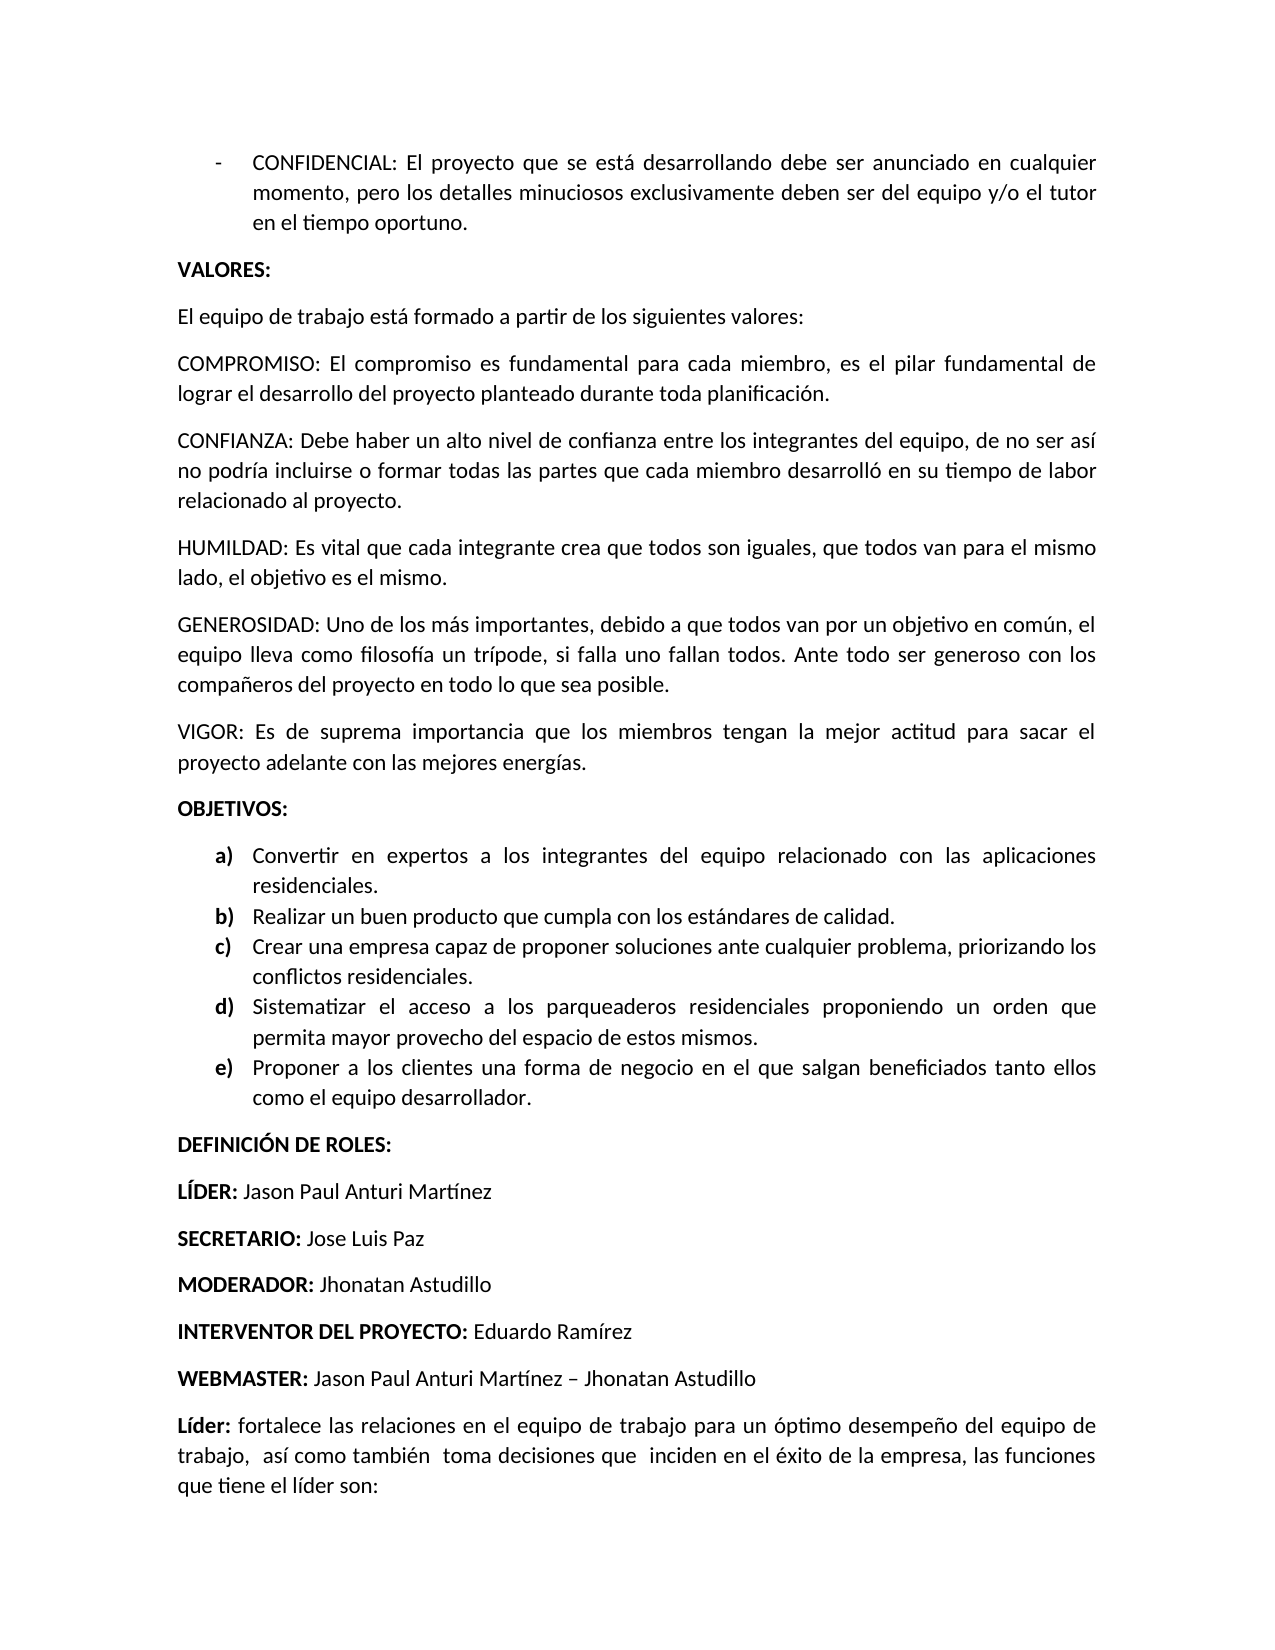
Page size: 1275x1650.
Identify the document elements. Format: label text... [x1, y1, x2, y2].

text LÍDER: Jason Paul Anturi Martínez [177, 1177, 1098, 1205]
list Convertir en expertos a los integrantes del equipo relacionado con las aplicaciones residenciales. [215, 841, 1098, 899]
text OBJETIVOS: [177, 794, 1098, 822]
text VALORES: [177, 255, 1098, 283]
text DEFINICIÓN DE ROLES: [177, 1130, 1098, 1158]
text CONFIANZA: Debe haber un alto nivel de confianza entre los integrantes del equipo, de no ser así no podría incluirse o formar todas las partes que cada miembro desarrolló en su tiempo de labor relacionado al proyecto. [177, 426, 1098, 514]
list Proponer a los clientes una forma de negocio en el que salgan beneficiados tanto ellos como el equipo desarrollador. [215, 1053, 1098, 1111]
text COMPROMISO: El compromiso es fundamental para cada miembro, es el pilar fundamental de lograr el desarrollo del proyecto planteado durante toda planificación. [177, 349, 1098, 407]
text WEBMASTER: Jason Paul Anturi Martínez – Jhonatan Astudillo [177, 1364, 1098, 1392]
text INTERVENTOR DEL PROYECTO: Eduardo Ramírez [177, 1317, 1098, 1345]
text MODERADOR: Jhonatan Astudillo [177, 1271, 1098, 1298]
text GENEROSIDAD: Uno de los más importantes, debido a que todos van por un objetivo en común, el equipo lleva como filosofía un trípode, si falla uno fallan todos. Ante todo ser generoso con los compañeros del proyecto en todo lo que sea posible. [177, 610, 1098, 698]
text Líder: fortalece las relaciones en el equipo de trabajo para un óptimo desempeño del equipo de trabajo, así como también toma decisiones que inciden en el éxito de la empresa, las funciones que tiene el líder son: [177, 1411, 1098, 1499]
list Sistematizar el acceso a los parqueaderos residenciales proponiendo un orden que permita mayor provecho del espacio de estos mismos. [215, 992, 1098, 1051]
text El equipo de trabajo está formado a partir de los siguientes valores: [177, 302, 1098, 330]
text HUMILDAD: Es vital que cada integrante crea que todos son iguales, que todos van para el mismo lado, el objetivo es el mismo. [177, 533, 1098, 591]
list Realizar un buen producto que cumpla con los estándares de calidad. [215, 902, 1098, 930]
list CONFIDENCIAL: El proyecto que se está desarrollando debe ser anunciado en cualquier momento, pero los detalles minuciosos exclusivamente deben ser del equipo y/o el tutor en el tiempo oportuno. [215, 148, 1098, 236]
text SECRETARIO: Jose Luis Paz [177, 1224, 1098, 1252]
text VIGOR: Es de suprema importancia que los miembros tengan la mejor actitud para sacar el proyecto adelante con las mejores energías. [177, 717, 1098, 776]
list Crear una empresa capaz de proponer soluciones ante cualquier problema, priorizando los conflictos residenciales. [215, 932, 1098, 990]
